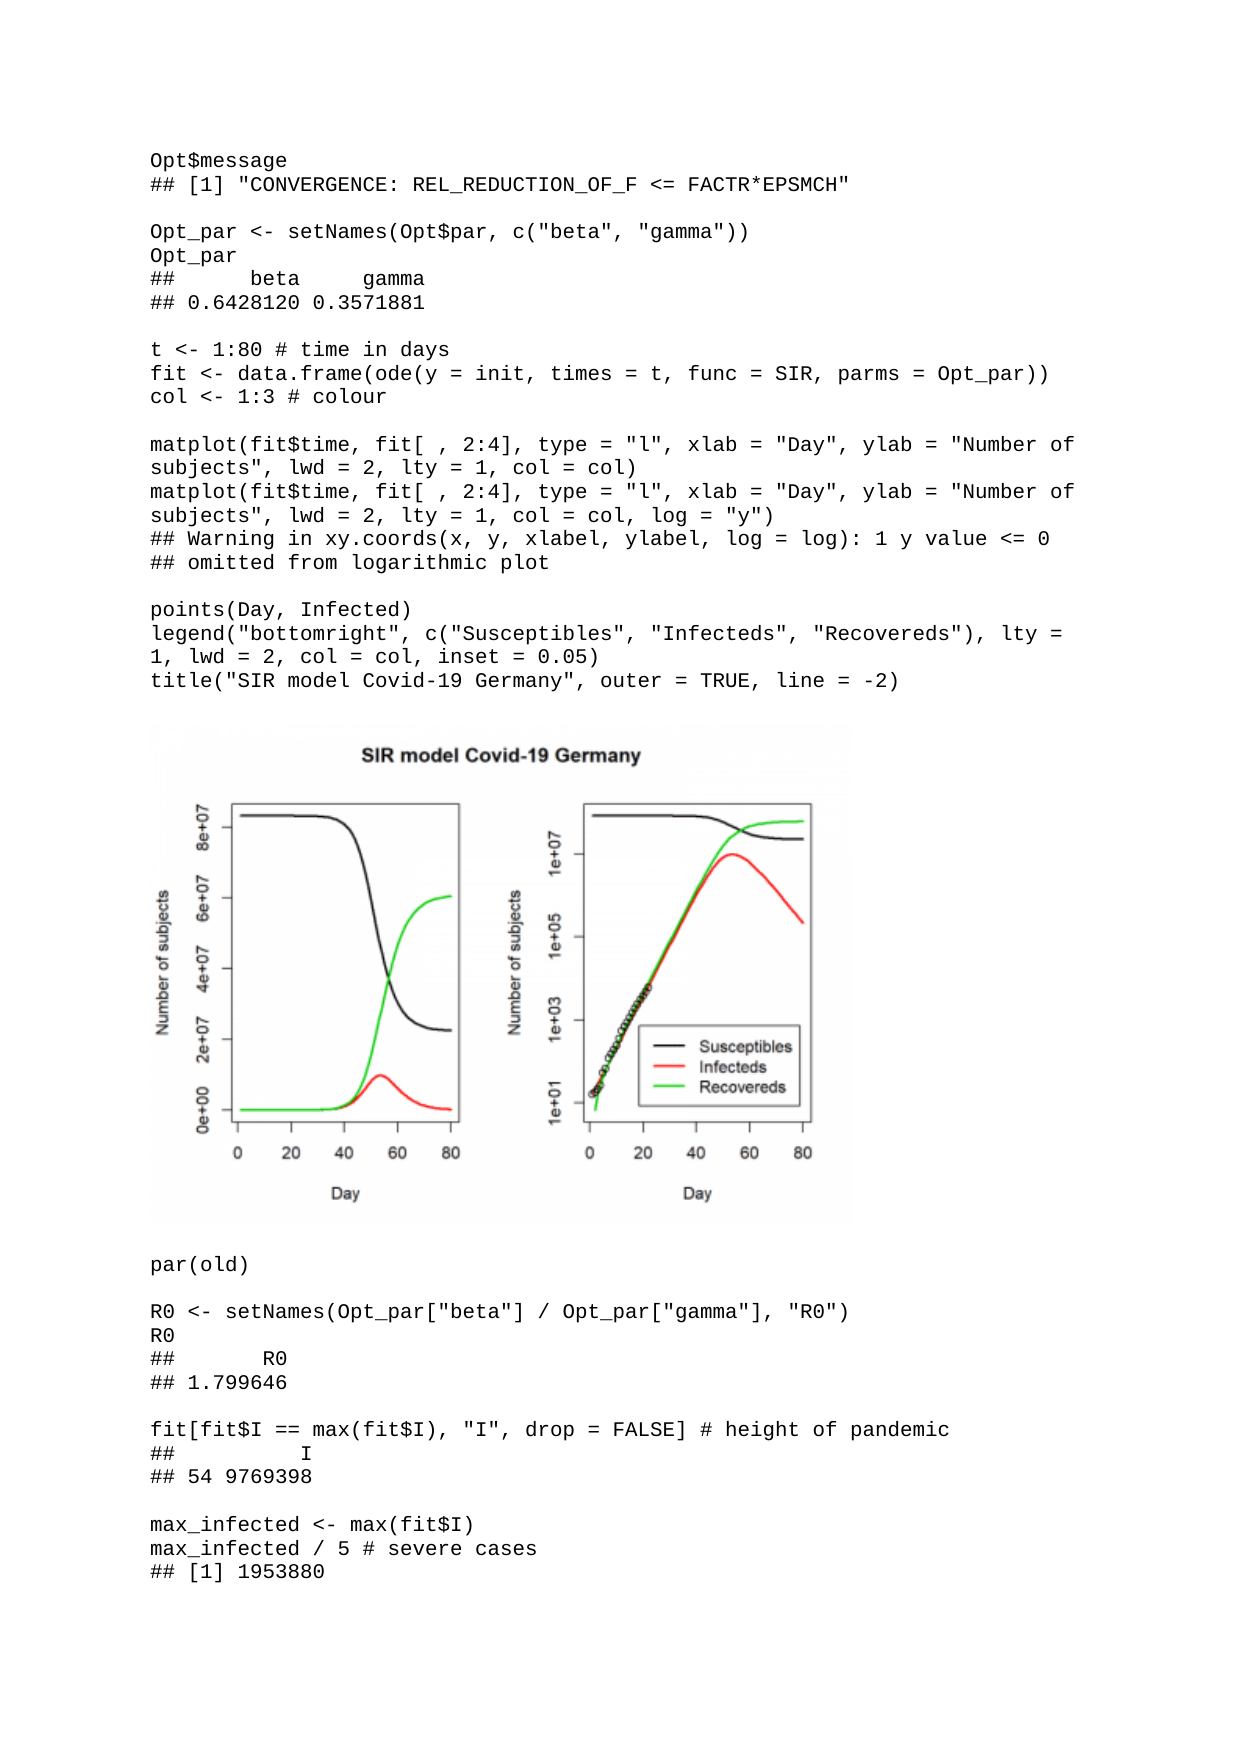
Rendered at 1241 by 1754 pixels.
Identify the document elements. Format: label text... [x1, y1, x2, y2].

text max_infected / 5 # severe cases [150, 1537, 1090, 1561]
text Opt_par [150, 244, 1090, 268]
text ## I [150, 1443, 1090, 1467]
text R0 [150, 1325, 1090, 1348]
text fit[fit$I == max(fit$I), "I", drop = FALSE] # height of pandemic [150, 1419, 1090, 1443]
text ## 54 9769398 [150, 1467, 1090, 1490]
text par(old) [150, 1254, 1090, 1277]
text Opt_par <- setNames(Opt$par, c("beta", "gamma")) [150, 221, 1090, 244]
text matplot(fit$time, fit[ , 2:4], type = "l", xlab = "Day", ylab = "Number of subjects", lwd = 2, lty = 1, col = col) [150, 434, 1090, 481]
picture [150, 723, 854, 1225]
text t <- 1:80 # time in days [150, 339, 1090, 363]
text R0 <- setNames(Opt_par["beta"] / Opt_par["gamma"], "R0") [150, 1301, 1090, 1325]
text ## 0.6428120 0.3571881 [150, 292, 1090, 316]
text ## R0 [150, 1348, 1090, 1372]
text ## [1] 1953880 [150, 1561, 1090, 1585]
text legend("bottomright", c("Susceptibles", "Infecteds", "Recovereds"), lty = 1, lwd = 2, col = col, inset = 0.05) [150, 623, 1090, 670]
text points(Day, Infected) [150, 599, 1090, 623]
text ## omitted from logarithmic plot [150, 552, 1090, 576]
text ## beta gamma [150, 268, 1090, 292]
text Opt$message [150, 150, 1090, 174]
text max_infected <- max(fit$I) [150, 1514, 1090, 1537]
text ## 1.799646 [150, 1372, 1090, 1396]
text ## [1] "CONVERGENCE: REL_REDUCTION_OF_F <= FACTR*EPSMCH" [150, 174, 1090, 197]
text col <- 1:3 # colour [150, 386, 1090, 410]
text fit <- data.frame(ode(y = init, times = t, func = SIR, parms = Opt_par)) [150, 363, 1090, 386]
text ## Warning in xy.coords(x, y, xlabel, ylabel, log = log): 1 y value <= 0 [150, 528, 1090, 552]
text matplot(fit$time, fit[ , 2:4], type = "l", xlab = "Day", ylab = "Number of subjects", lwd = 2, lty = 1, col = col, log = "y") [150, 481, 1090, 528]
text title("SIR model Covid-19 Germany", outer = TRUE, line = -2) [150, 670, 1090, 694]
